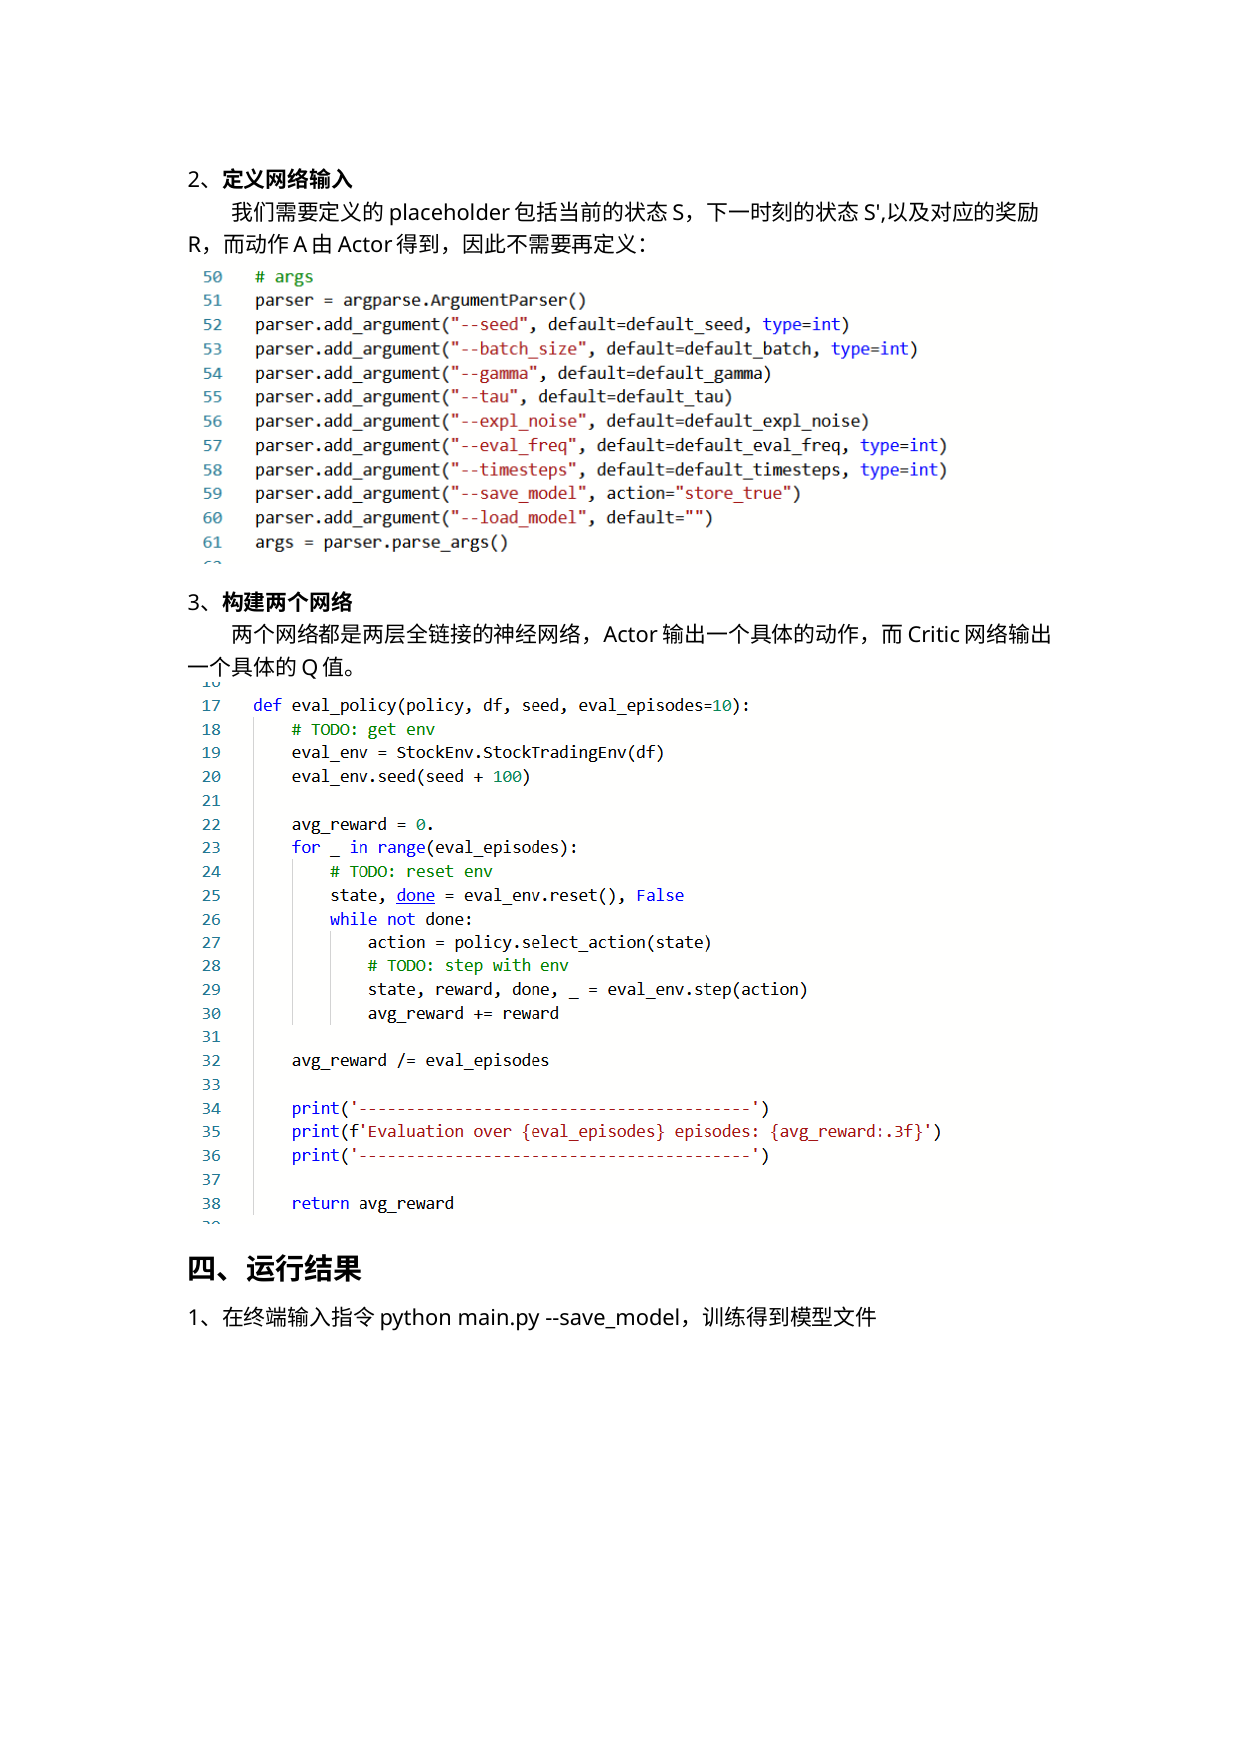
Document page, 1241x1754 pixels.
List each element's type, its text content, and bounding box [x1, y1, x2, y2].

text 3、构建两个网络 [187, 584, 1053, 617]
text 1、在终端输入指令python main.py --save_model，训练得到模型文件 [187, 1299, 1053, 1332]
text 我们需要定义的placeholder包括当前的状态S，下一时刻的状态S',以及对应的奖励R，而动作A由Actor得到，因此不需要再定义： [187, 194, 1053, 259]
text 两个网络都是两层全链接的神经网络，Actor输出一个具体的动作，而Critic网络输出一个具体的Q值。 [187, 617, 1053, 682]
picture [187, 259, 1053, 564]
text 2、定义网络输入 [187, 162, 1053, 194]
text 四、运行结果 [187, 1234, 1053, 1299]
picture [187, 682, 1053, 1224]
